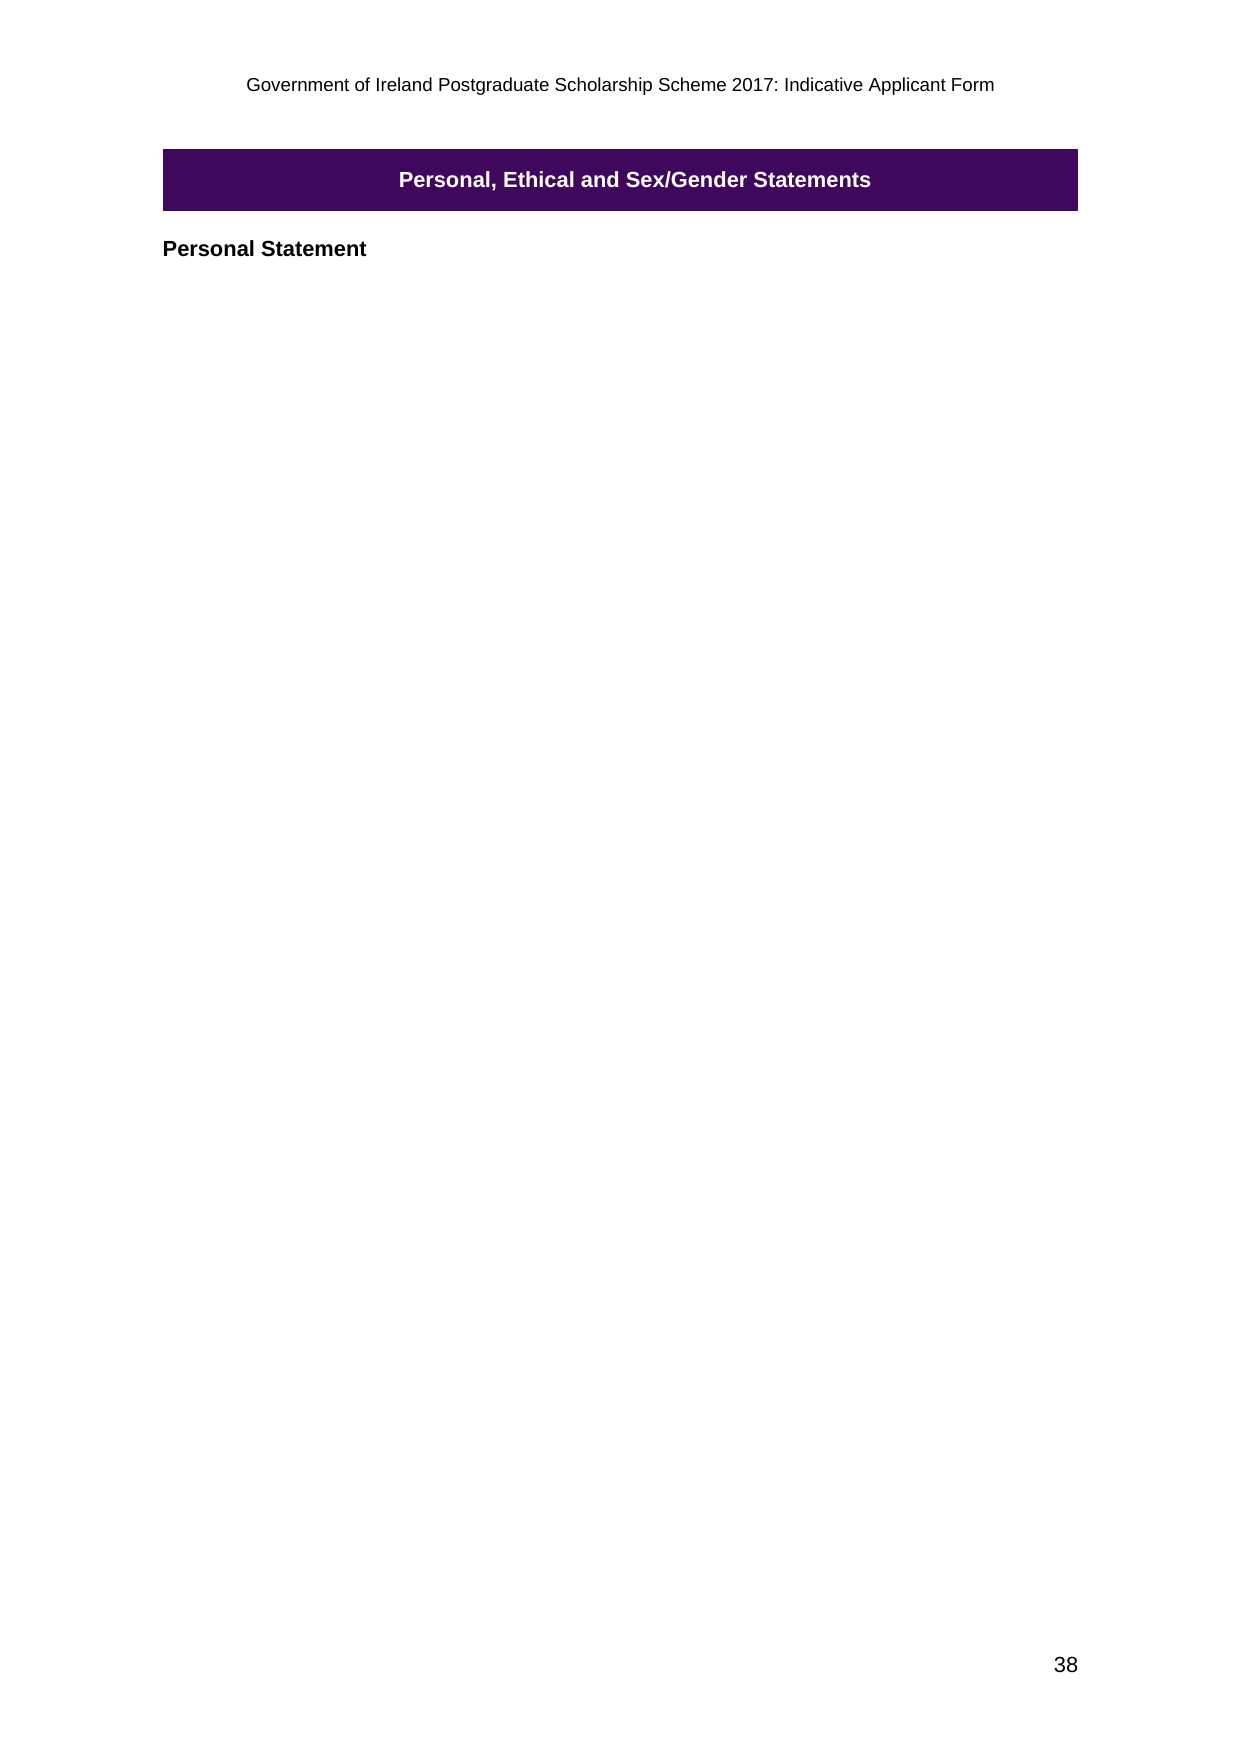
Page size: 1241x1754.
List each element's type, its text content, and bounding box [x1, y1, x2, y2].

table_header Personal, Ethical and Sex/Gender Statements [163, 149, 1078, 211]
text Personal Statement [162, 236, 1078, 261]
